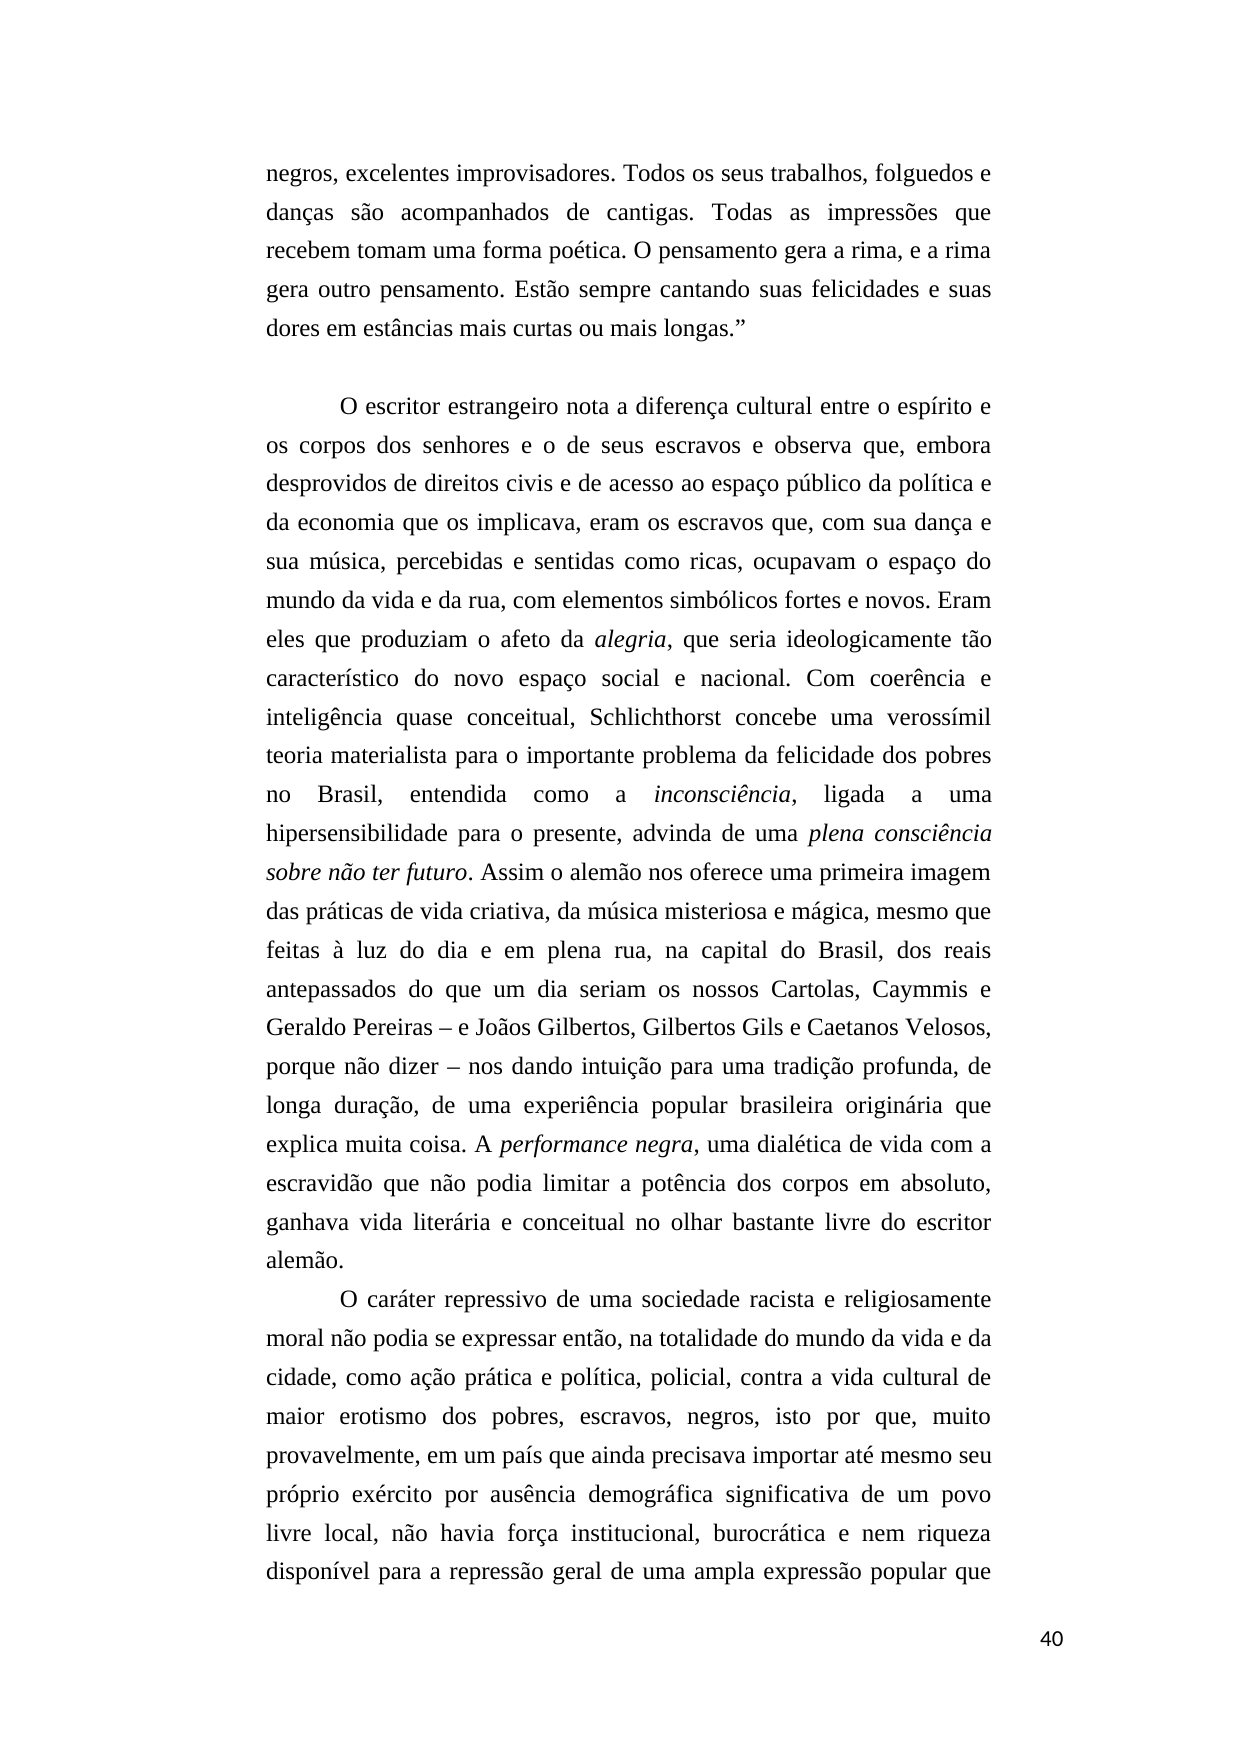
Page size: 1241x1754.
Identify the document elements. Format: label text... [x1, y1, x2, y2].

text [266, 1274, 992, 1585]
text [266, 148, 992, 342]
text O escritor estrangeiro nota a diferença cultural entre o espírito e os corpos dos senhores e o de seus escravos e observa que, embora desprovidos de direitos civis e de acesso ao espaço público da política e da economia que os implicava, eram os escravos que, com sua dança e sua música, percebidas e sentidas como ricas, ocupavam o espaço do mundo da vida e da rua, com elementos simbólicos fortes e novos. Eram eles que produziam o afeto da alegria, que seria ideologicamente tão característico do novo espaço social e nacional. Com coerência e inteligência quase conceitual, Schlichthorst concebe uma verossímil teoria materialista para o importante problema da felicidade dos pobres no Brasil, entendida como a inconsciência, ligada a uma hipersensibilidade para o presente, advinda de uma plena consciência sobre não ter futuro. Assim o alemão nos oferece uma primeira imagem das práticas de vida criativa, da música misteriosa e mágica, mesmo que feitas à luz do dia e em plena rua, na capital do Brasil, dos reais antepassados do que um dia seriam os nossos Cartolas, Caymmis e Geraldo Pereiras – e Joãos Gilbertos, Gilbertos Gils e Caetanos Velosos, porque não dizer – nos dando intuição para uma tradição profunda, de longa duração, de uma experiência popular brasileira originária que explica muita coisa. A performance negra, uma dialética de vida com a escravidão que não podia limitar a potência dos corpos em absoluto, ganhava vida literária e conceitual no olhar bastante livre do escritor alemão. [266, 381, 992, 1274]
